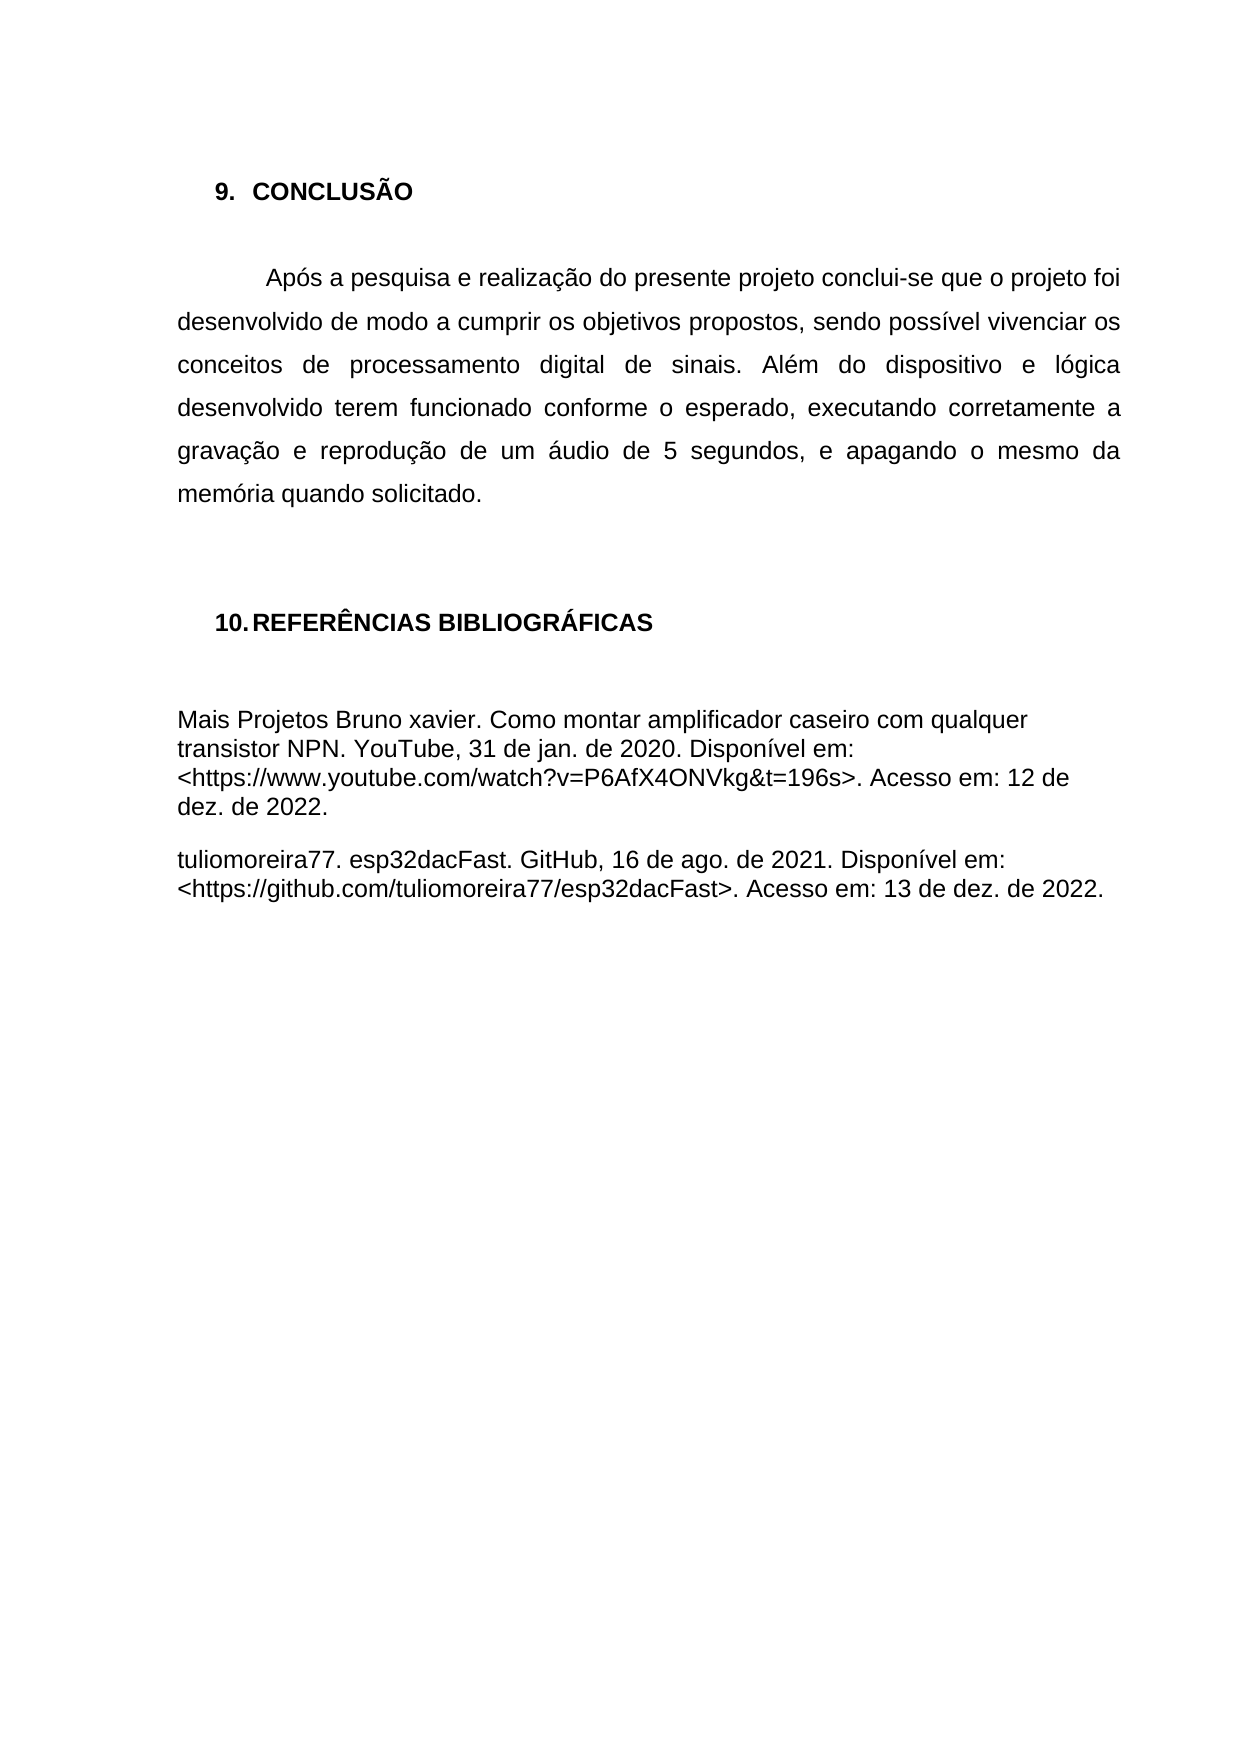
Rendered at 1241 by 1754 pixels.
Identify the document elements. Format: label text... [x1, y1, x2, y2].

list CONCLUSÃO [214, 177, 1122, 206]
text tuliomoreira77. esp32dacFast. GitHub, 16 de ago. de 2021. Disponível em: <https://github.com/tuliomoreira77/esp32dacFast>. Acesso em: 13 de dez. de 2022. [177, 845, 1122, 903]
list REFERÊNCIAS BIBLIOGRÁFICAS [214, 608, 1122, 637]
text Após a pesquisa e realização do presente projeto conclui-se que o projeto foi desenvolvido de modo a cumprir os objetivos propostos, sendo possível vivenciar os conceitos de processamento digital de sinais. Além do dispositivo e lógica desenvolvido terem funcionado conforme o esperado, executando corretamente a gravação e reprodução de um áudio de 5 segundos, e apagando o mesmo da memória quando solicitado. [177, 263, 1122, 508]
text Mais Projetos Bruno xavier. Como montar amplificador caseiro com qualquer transistor NPN. YouTube, 31 de jan. de 2020. Disponível em: <https://www.youtube.com/watch?v=P6AfX4ONVkg&t=196s>. Acesso em: 12 de dez. de 2022. [177, 705, 1122, 820]
